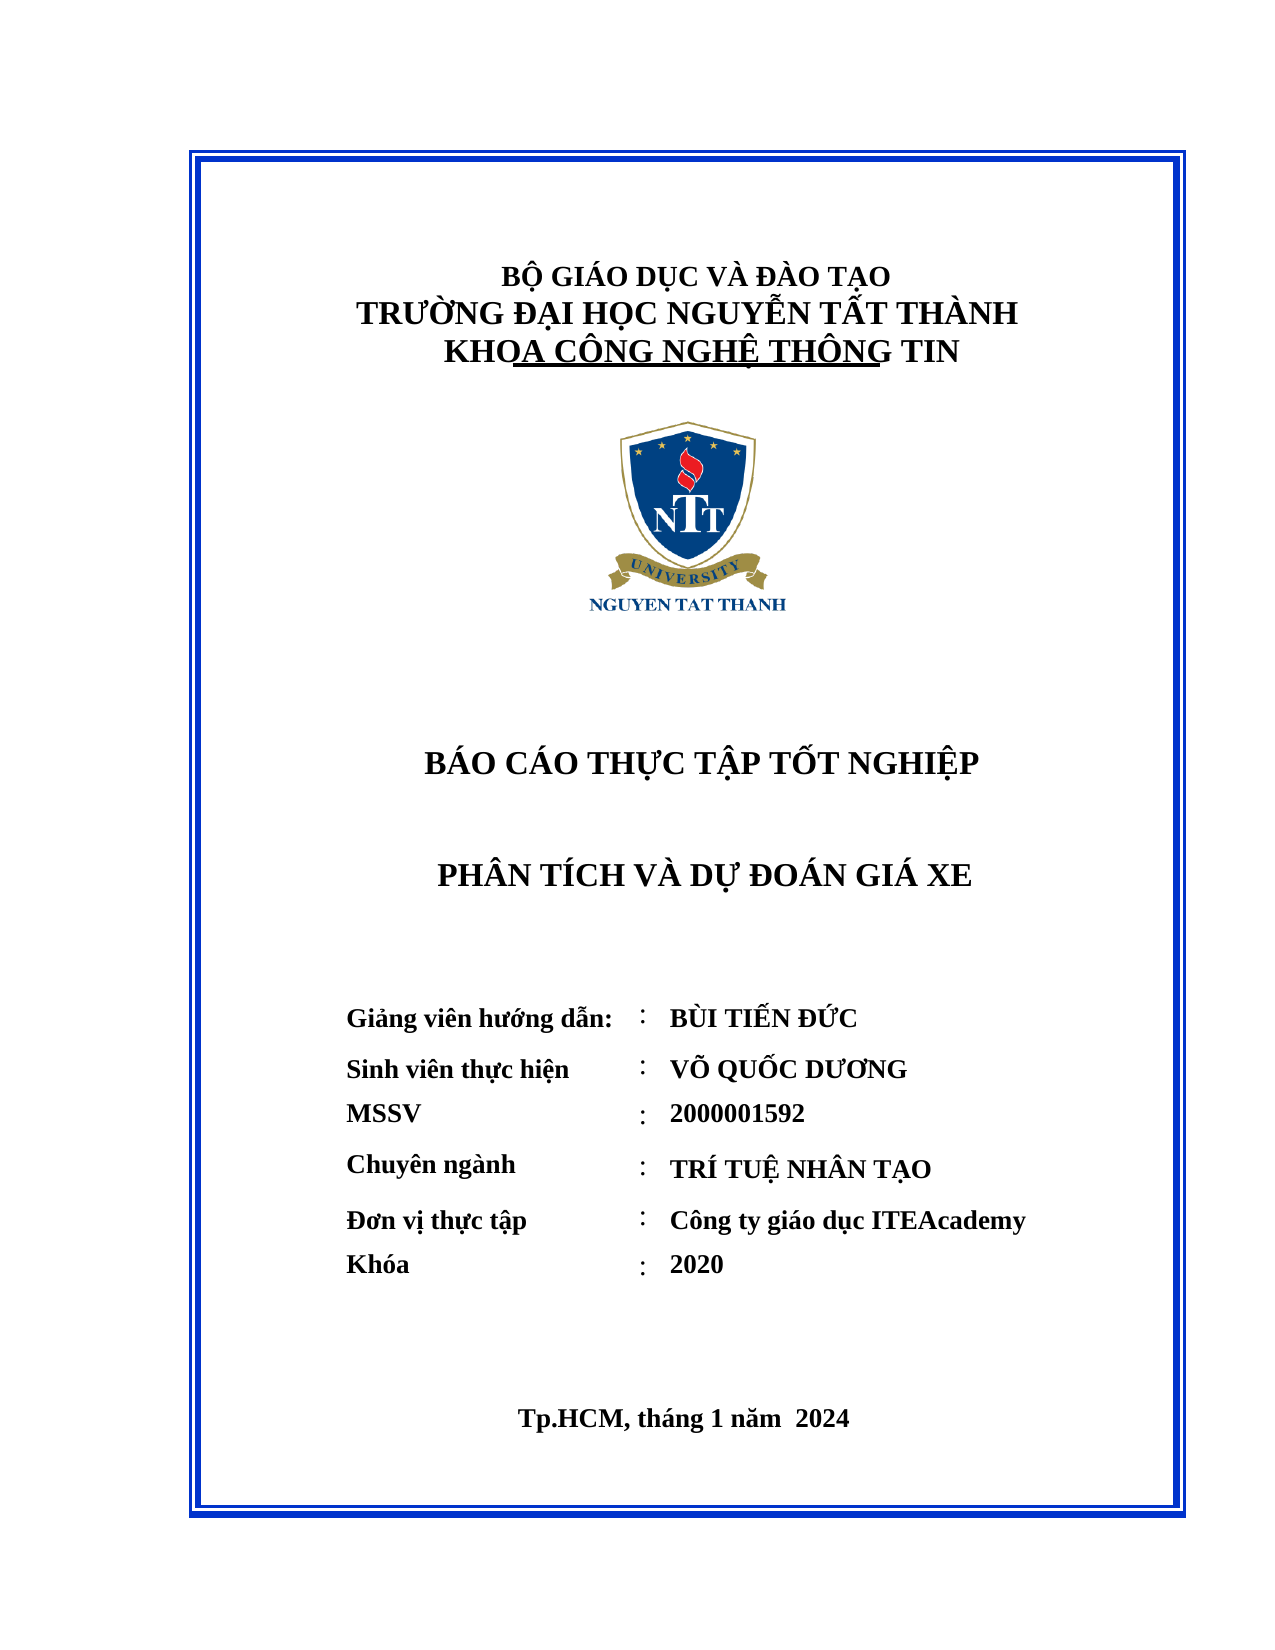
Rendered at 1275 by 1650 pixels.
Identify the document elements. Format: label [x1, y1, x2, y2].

picture [589, 421, 786, 611]
